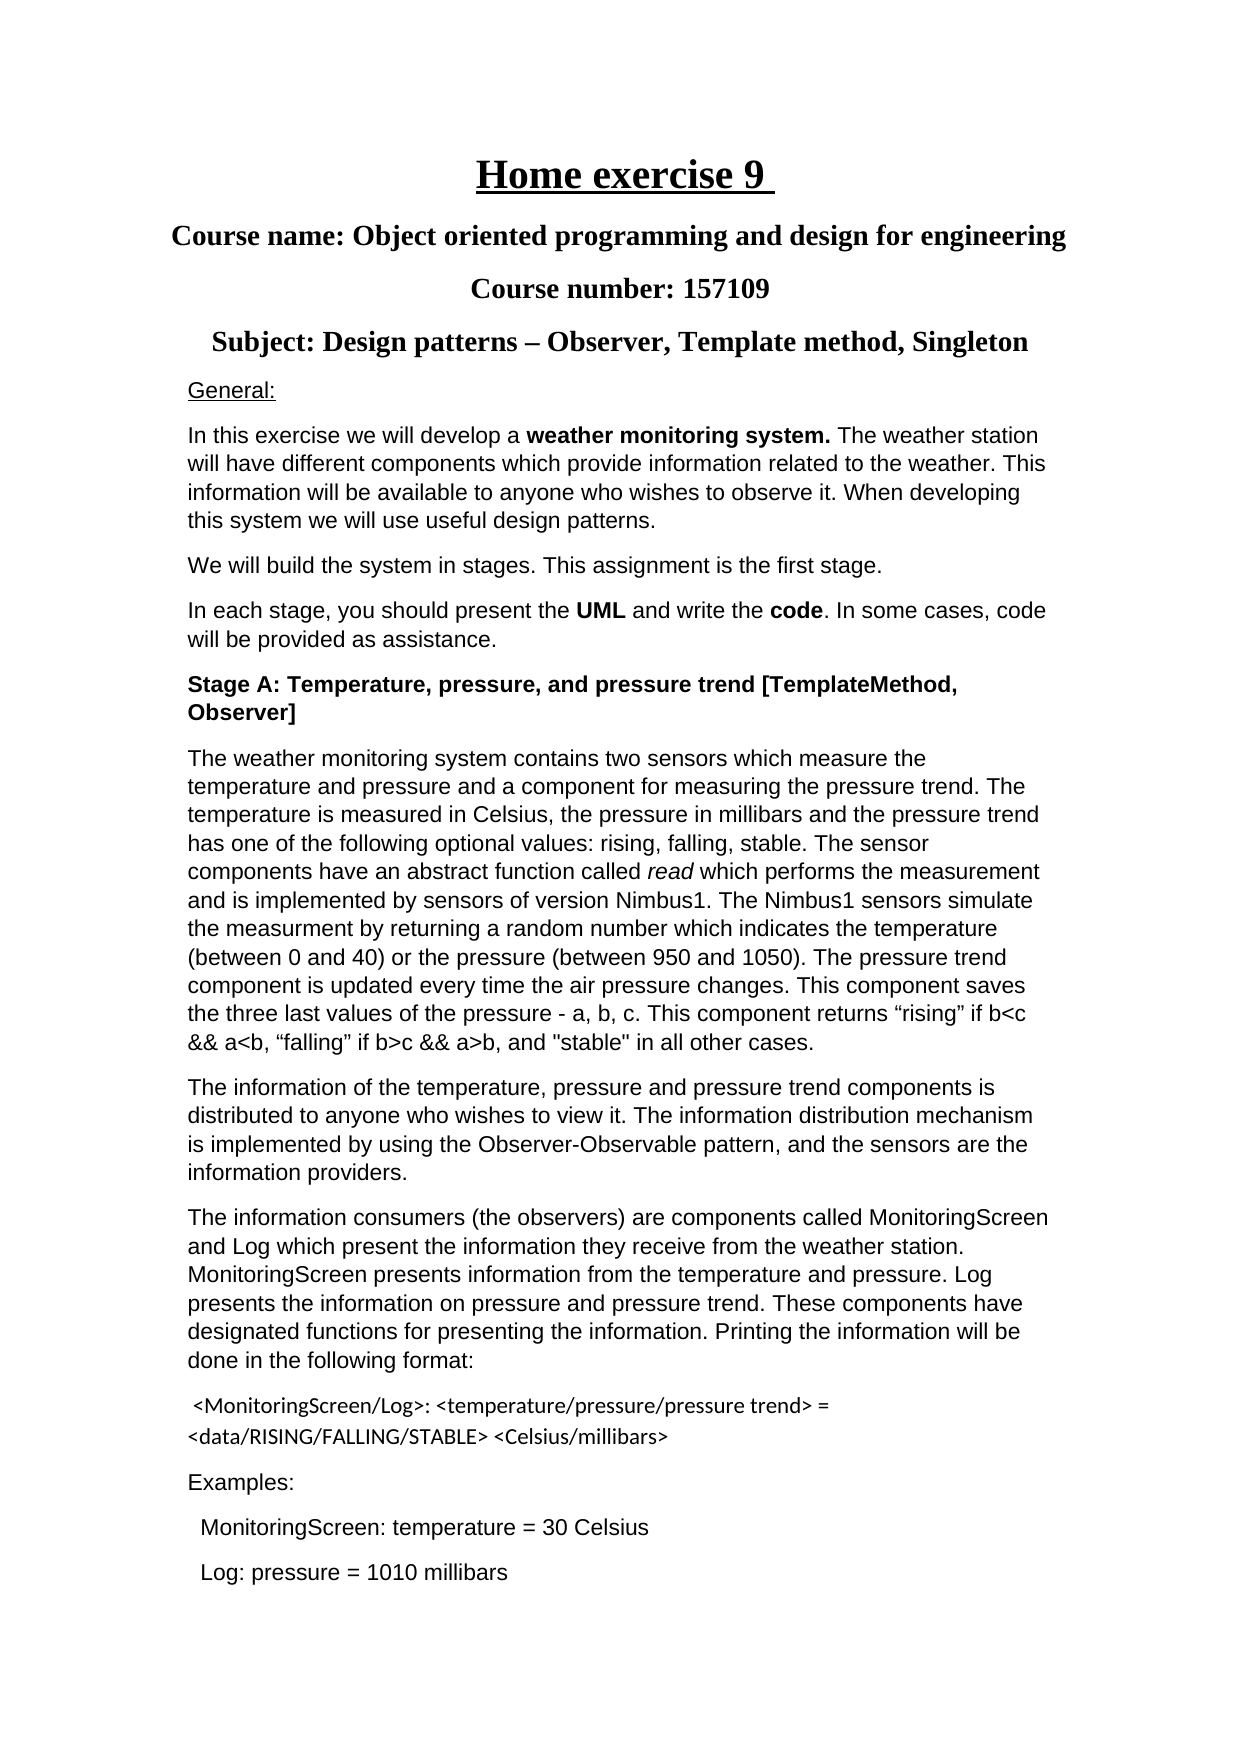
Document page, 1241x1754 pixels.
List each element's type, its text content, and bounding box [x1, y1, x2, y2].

text The information consumers (the observers) are components called MonitoringScreen and Log which present the information they receive from the weather station. MonitoringScreen presents information from the temperature and pressure. Log presents the information on pressure and pressure trend. These components have designated functions for presenting the information. Printing the information will be done in the following format: [187, 1204, 1053, 1373]
text Log: pressure = 1010 millibars [187, 1559, 1053, 1585]
text In this exercise we will develop a weather monitoring system. The weather station will have different components which provide information related to the weather. This information will be available to anyone who wishes to observe it. When developing this system we will use useful design patterns. [187, 422, 1053, 533]
text <MonitoringScreen/Log>: <temperature/pressure/pressure trend> = <data/RISING/FALLING/STABLE> <Celsius/millibars> [187, 1392, 1053, 1450]
text Stage A: Temperature, pressure, and pressure trend [TemplateMethod, Observer] [187, 671, 1053, 726]
text In each stage, you should present the UML and write the code. In some cases, code will be provided as assistance. [187, 597, 1053, 652]
text We will build the system in stages. This assignment is the first stage. [187, 552, 1053, 579]
text MonitoringScreen: temperature = 30 Celsius [187, 1514, 1053, 1540]
text Examples: [187, 1469, 1053, 1495]
text Home exercise 9 [187, 150, 1053, 198]
text Course name: Object oriented programming and design for engineering [150, 218, 1087, 252]
text The information of the temperature, pressure and pressure trend components is distributed to anyone who wishes to view it. The information distribution mechanism is implemented by using the Observer-Observable pattern, and the sensors are the information providers. [187, 1074, 1053, 1186]
text Course number: 157109 [187, 271, 1053, 305]
text General: [187, 377, 1053, 403]
text The weather monitoring system contains two sensors which measure the temperature and pressure and a component for measuring the pressure trend. The temperature is measured in Celsius, the pressure in millibars and the pressure trend has one of the following optional values: rising, falling, stable. The sensor components have an abstract function called read which performs the measurement and is implemented by sensors of version Nimbus1. The Nimbus1 sensors simulate the measurment by returning a random number which indicates the temperature (between 0 and 40) or the pressure (between 950 and 1050). The pressure trend component is updated every time the air pressure changes. This component saves the three last values of the pressure - a, b, c. This component returns “rising” if b<c && a<b, “falling” if b>c && a>b, and "stable" in all other cases. [187, 744, 1053, 1055]
text Subject: Design patterns – Observer, Template method, Singleton [187, 324, 1053, 357]
